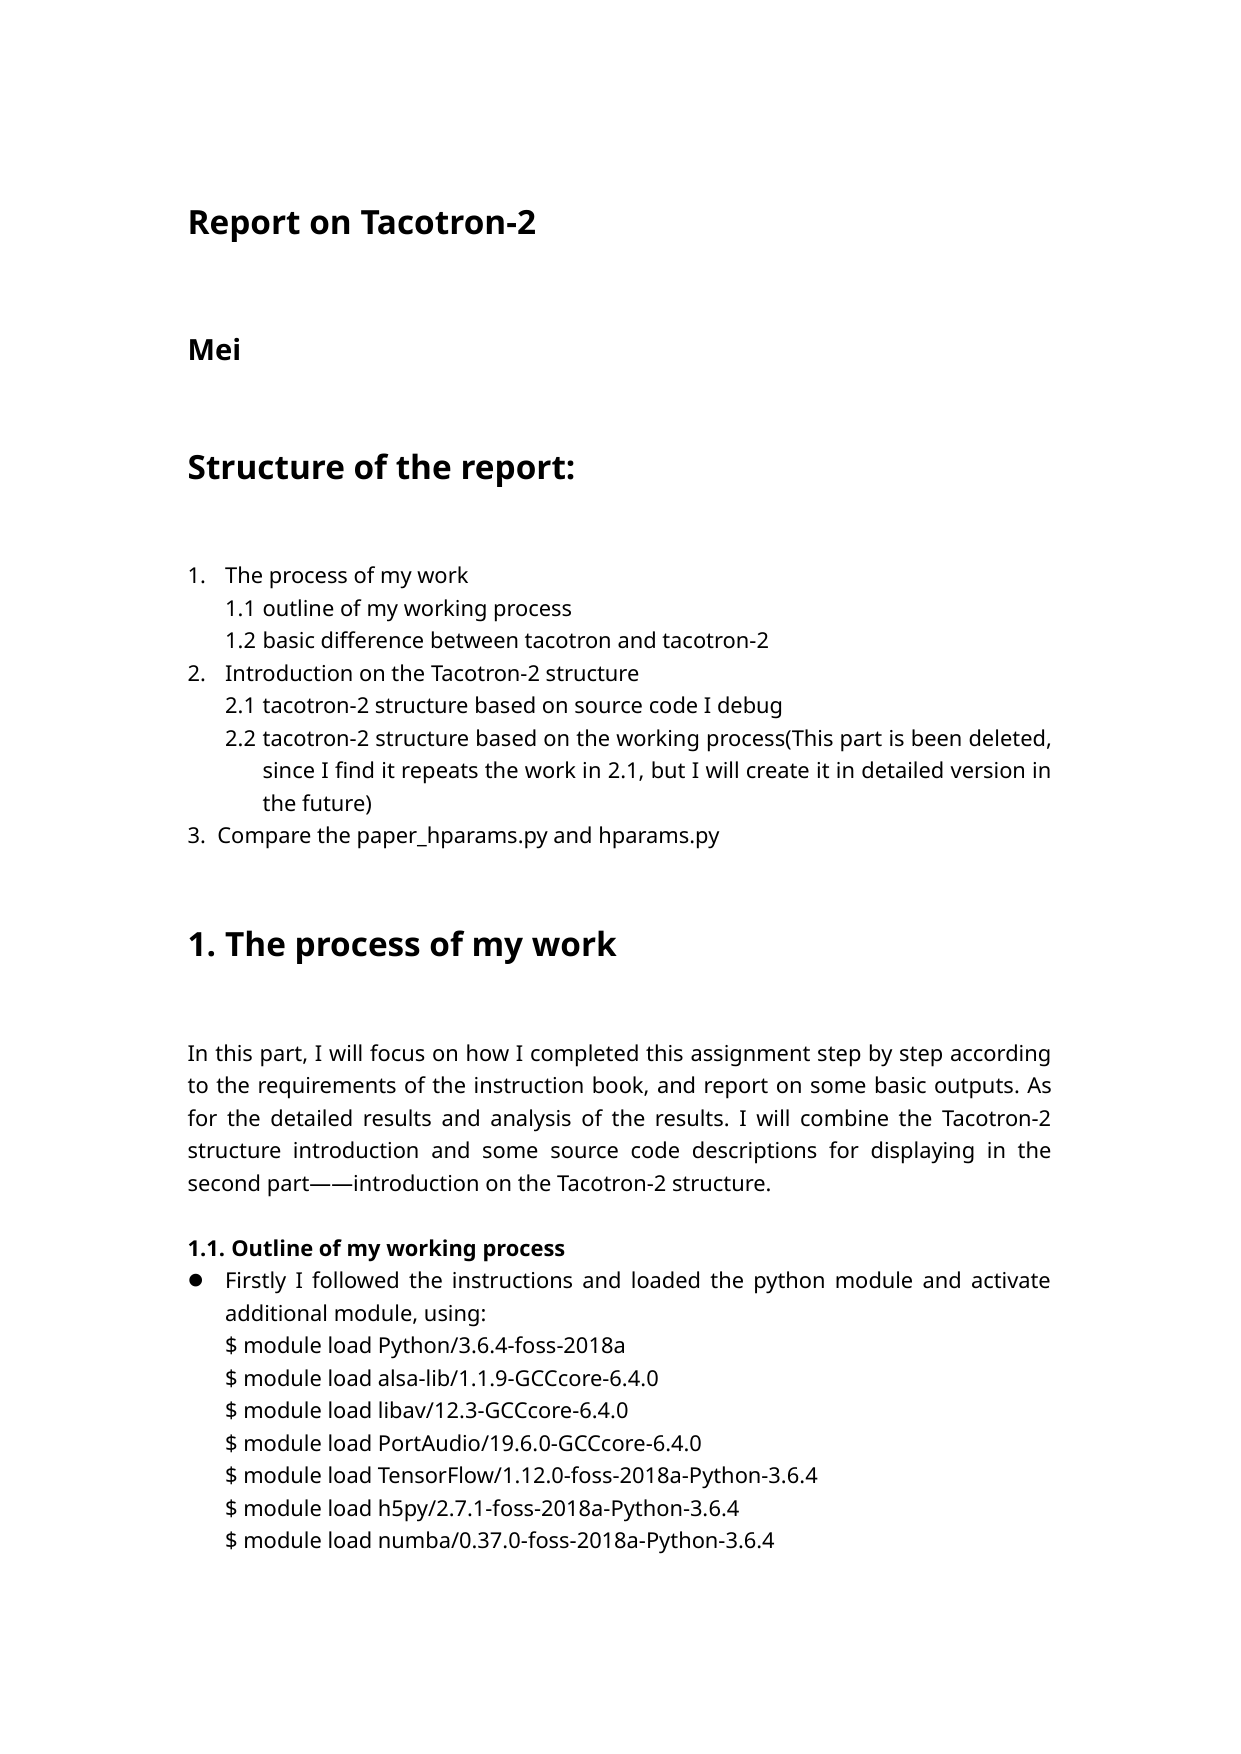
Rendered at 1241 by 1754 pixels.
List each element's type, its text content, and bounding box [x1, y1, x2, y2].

list $ module load libav/12.3-GCCcore-6.4.0 [225, 1394, 1053, 1426]
text In this part, I will focus on how I completed this assignment step by step according to the requirements of the instruction book, and report on some basic outputs. As for the detailed results and analysis of the results. I will combine the Tacotron-2 structure introduction and some source code descriptions for displaying in the second part——introduction on the Tacotron-2 structure. [187, 1036, 1053, 1199]
subtitle The process of my work [187, 911, 1053, 976]
list tacotron-2 structure based on the working process(This part is been deleted, since I find it repeats the work in 2.1, but I will create it in detailed version in the future) [225, 721, 1053, 819]
list Outline of my working process [187, 1231, 1053, 1264]
list $ module load h5py/2.7.1-foss-2018a-Python-3.6.4 [225, 1491, 1053, 1524]
list Introduction on the Tacotron-2 structure [187, 656, 1053, 689]
text 3. Compare the paper_hparams.py and hparams.py [187, 819, 1053, 851]
list $ module load PortAudio/19.6.0-GCCcore-6.4.0 [225, 1426, 1053, 1459]
subtitle Mei [187, 316, 1053, 381]
list outline of my working process [225, 591, 1053, 624]
list tacotron-2 structure based on source code I debug [225, 689, 1053, 721]
list $ module load TensorFlow/1.12.0-foss-2018a-Python-3.6.4 [225, 1459, 1053, 1491]
subtitle Structure of the report: [187, 434, 1053, 499]
list Firstly I followed the instructions and loaded the python module and activate additional module, using: [187, 1264, 1053, 1329]
list The process of my work [187, 559, 1053, 591]
list basic difference between tacotron and tacotron-2 [225, 624, 1053, 656]
list $ module load alsa-lib/1.1.9-GCCcore-6.4.0 [225, 1361, 1053, 1394]
list $ module load numba/0.37.0-foss-2018a-Python-3.6.4 [225, 1524, 1053, 1556]
subtitle Report on Tacotron-2 [187, 189, 1053, 254]
list $ module load Python/3.6.4-foss-2018a [225, 1329, 1053, 1361]
